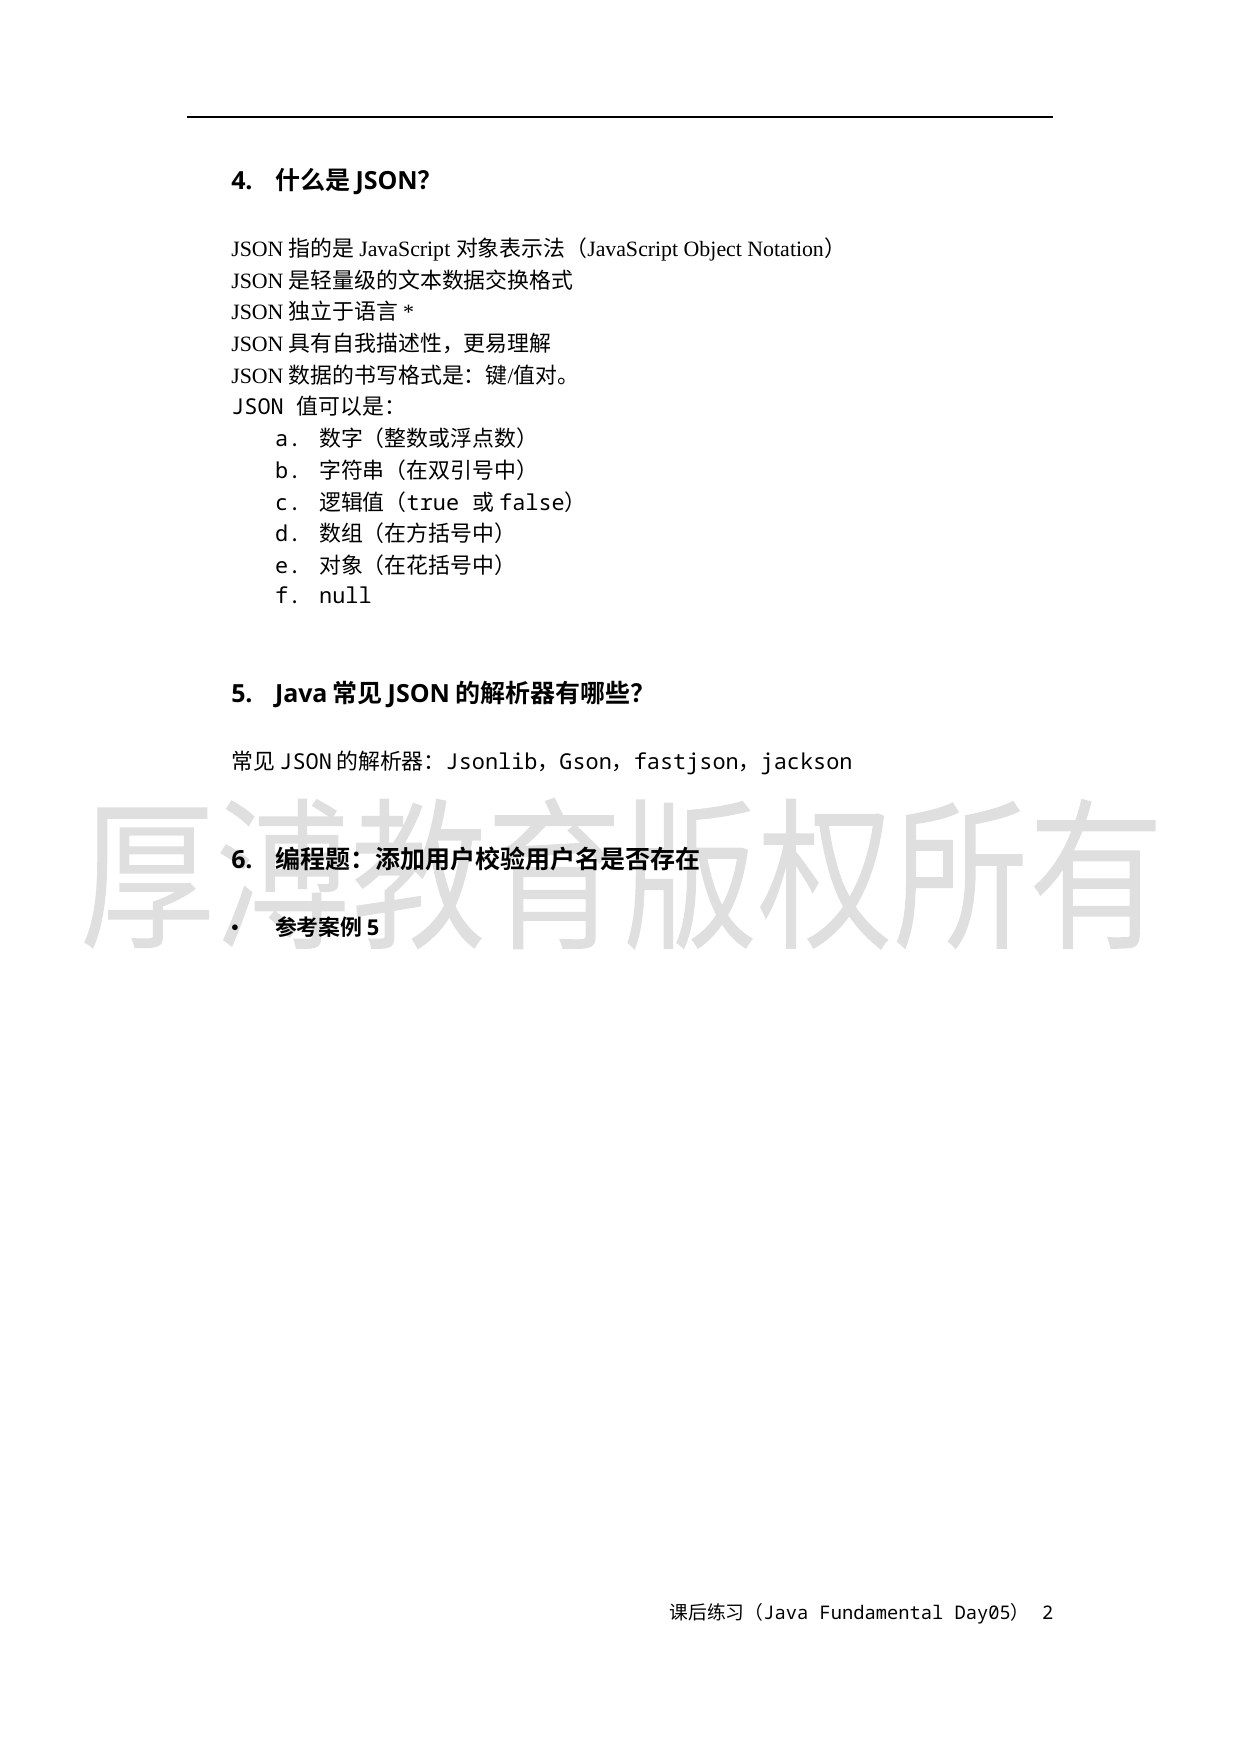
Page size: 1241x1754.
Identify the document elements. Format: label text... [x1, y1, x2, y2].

subtitle JSON 独立于语言 * [187, 294, 1053, 326]
text JSON 值可以是： [187, 389, 1053, 421]
subtitle JSON 指的是 JavaScript 对象表示法（JavaScript Object Notation） [187, 231, 1053, 263]
list 字符串（在双引号中） [275, 453, 1053, 485]
subtitle 常见JSON的解析器：Jsonlib，Gson，fastjson，jackson [187, 744, 1053, 776]
list null [275, 580, 1053, 610]
text 参考案例5 [231, 909, 1053, 941]
subtitle JSON 是轻量级的文本数据交换格式 [187, 263, 1053, 294]
text Java常见JSON的解析器有哪些？ [231, 673, 1053, 710]
text 什么是 JSON？ [231, 161, 1053, 197]
list 数组（在方括号中） [275, 516, 1053, 548]
text 编程题：添加用户校验用户名是否存在 [231, 839, 1053, 876]
list 逻辑值（true 或 false） [275, 485, 1053, 516]
subtitle JSON 具有自我描述性，更易理解 [187, 326, 1053, 358]
subtitle JSON 数据的书写格式是：键/值对。 [187, 358, 1053, 389]
list 对象（在花括号中） [275, 548, 1053, 580]
list 数字（整数或浮点数） [275, 421, 1053, 453]
